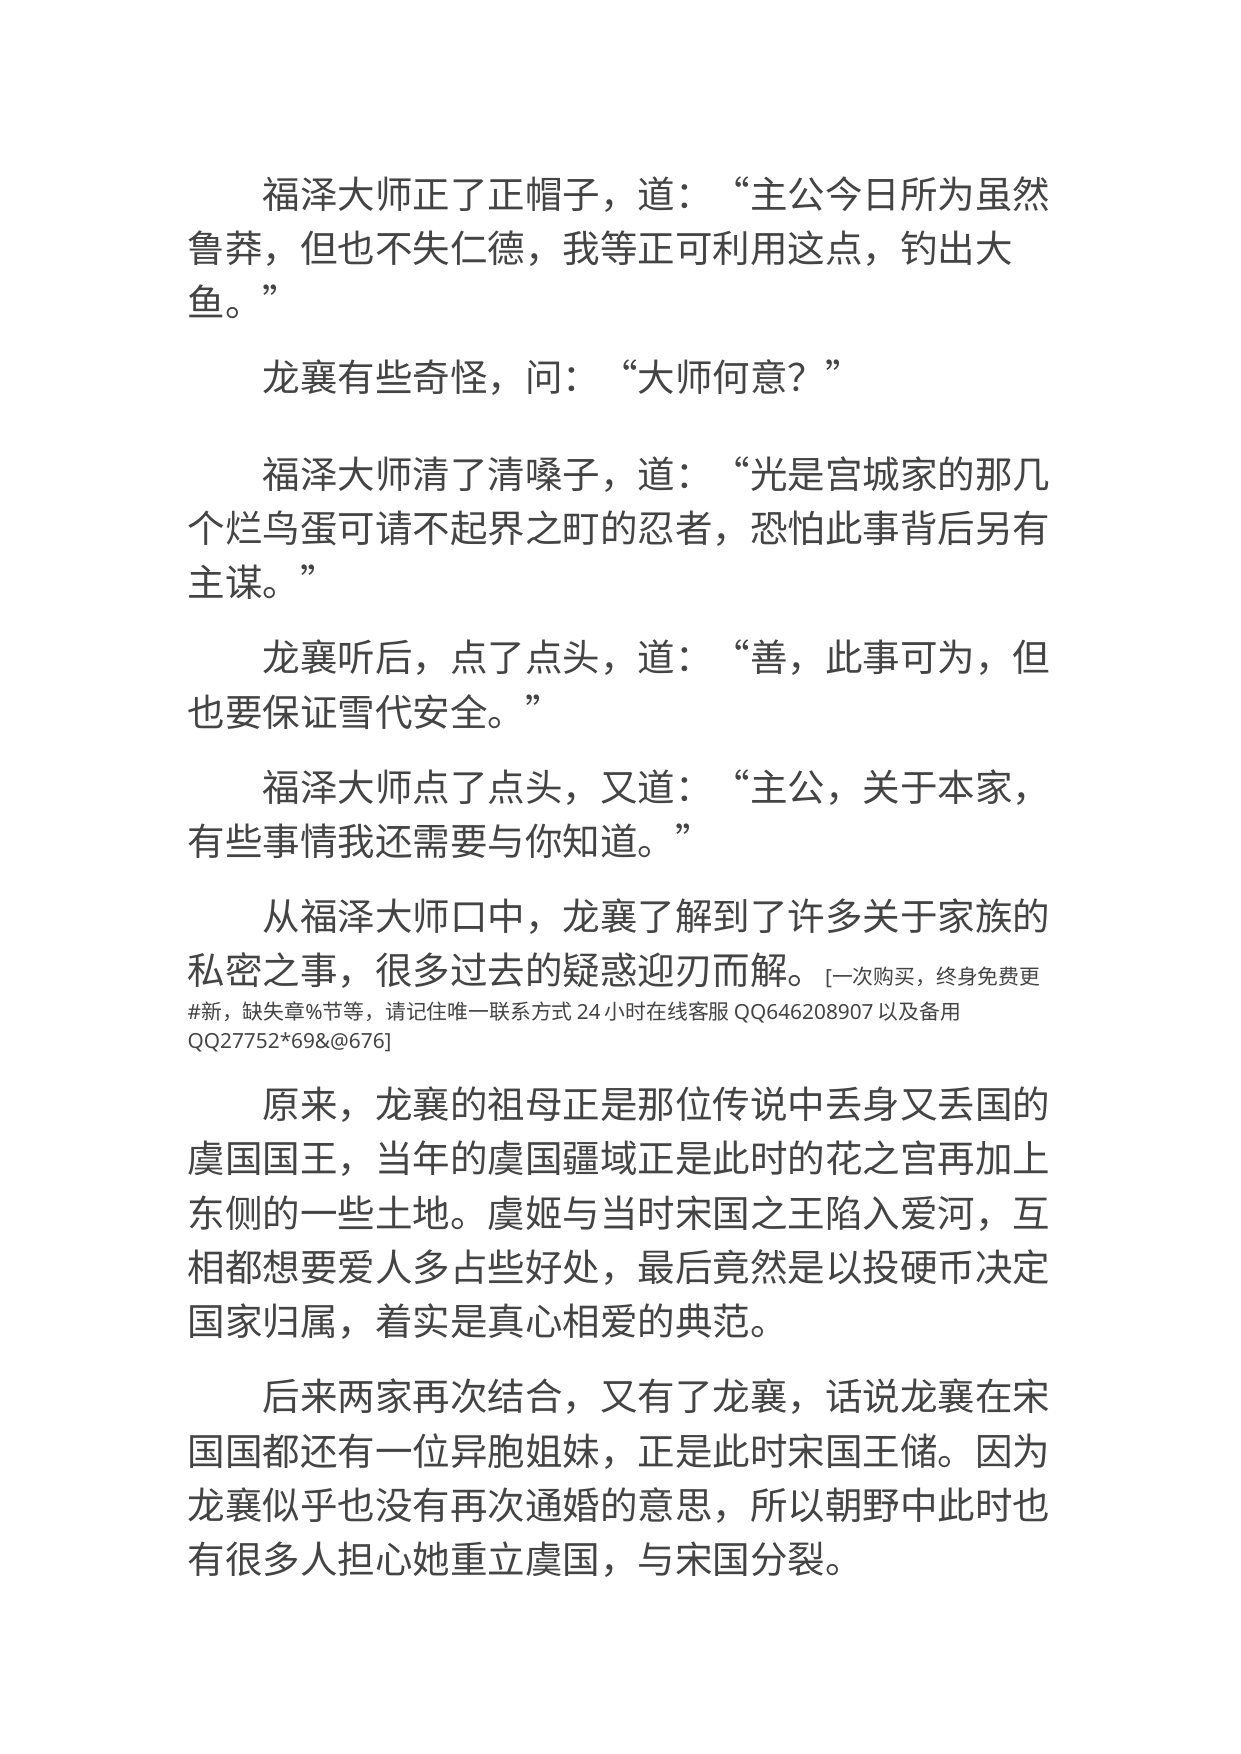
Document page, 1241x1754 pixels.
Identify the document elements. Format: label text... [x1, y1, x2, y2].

text 福泽大师点了点头，又道：“主公，关于本家，有些事情我还需要与你知道。” [187, 757, 1053, 866]
text 龙襄有些奇怪，问：“大师何意？”* y3 r, R" _ b1 N1 x1 k. ]( P6 z' O [187, 348, 1053, 424]
text 福泽大师正了正帽子，道：“主公今日所为虽然鲁莽，但也不失仁德，我等正可利用这点，钓出大鱼。”! ]% U2 J" g1 C8 A- ^8 l9 m) r [187, 164, 1053, 327]
text 从福泽大师口中，龙襄了解到了许多关于家族的私密之事，很多过去的疑惑迎刃而解。[一次购买，终身免费更#新，缺失章%节等，请记住唯一联系方式24小时在线客服QQ646208907以及备用QQ27752*69&@676] [391, 887, 1053, 1054]
text 后来两家再次结合，又有了龙襄，话说龙襄在宋国国都还有一位异胞姐妹，正是此时宋国王储。因为龙襄似乎也没有再次通婚的意思，所以朝野中此时也有很多人担心她重立虞国，与宋国分裂。 [862, 1367, 1053, 1584]
text 福泽大师清了清嗓子，道：“光是宫城家的那几个烂鸟蛋可请不起界之町的忍者，恐怕此事背后另有主谋。” [187, 444, 1053, 607]
text 原来，龙襄的祖母正是那位传说中丢身又丢国的虞国国王，当年的虞国疆域正是此时的花之宫再加上东侧的一些土地。虞姬与当时宋国之王陷入爱河，互相都想要爱人多占些好处，最后竟然是以投硬币决定国家归属，着实是真心相爱的典范。 [187, 1075, 1053, 1346]
text 龙襄听后，点了点头，道：“善，此事可为，但也要保证雪代安全。”5 }7 R5 ^ O. G. [2 g" ?* H# m [187, 628, 1053, 737]
